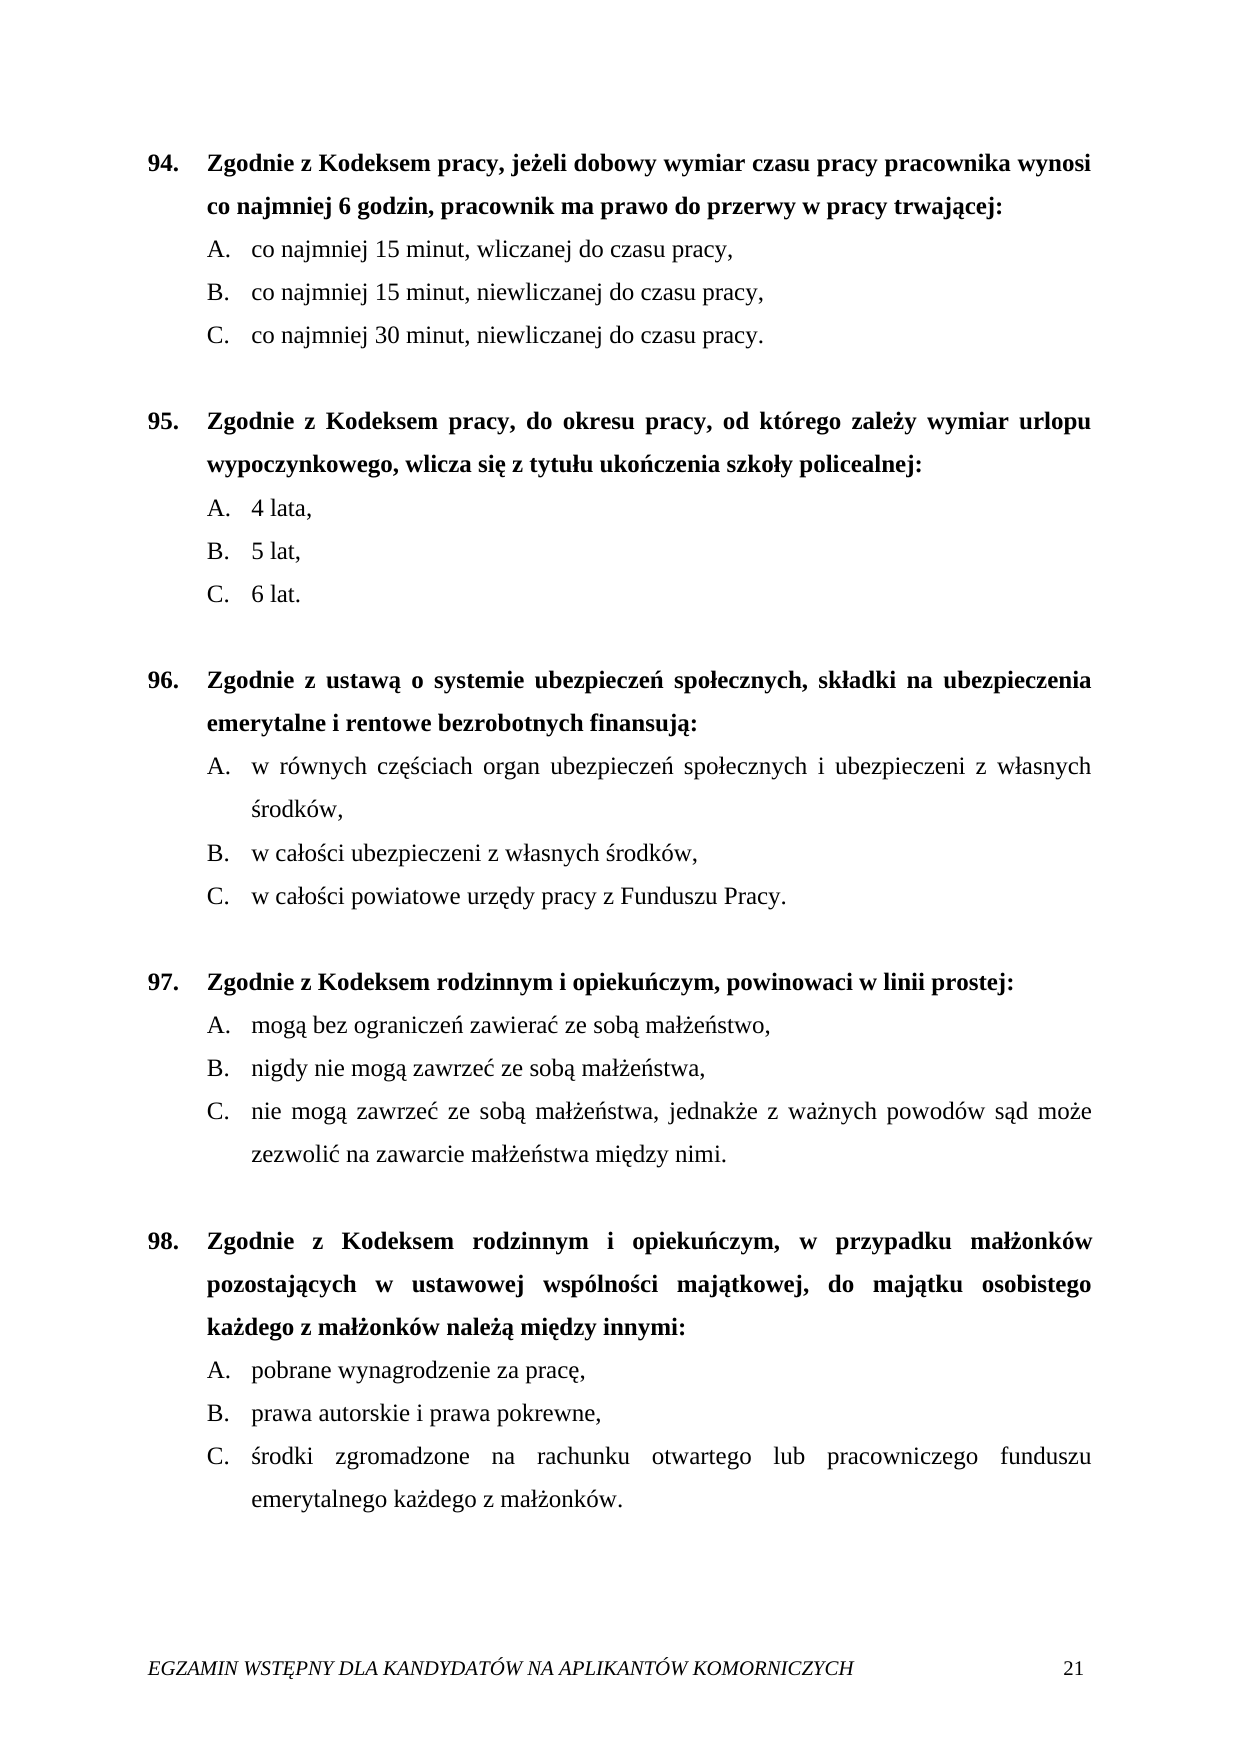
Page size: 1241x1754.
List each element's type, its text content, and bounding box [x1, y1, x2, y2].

text B. prawa autorskie i prawa pokrewne, [207, 1398, 1093, 1427]
text B. w całości ubezpieczeni z własnych środków, [207, 838, 1093, 866]
text B. co najmniej 15 minut, niewliczanej do czasu pracy, [207, 277, 1093, 306]
text 97. Zgodnie z Kodeksem rodzinnym i opiekuńczym, powinowaci w linii prostej: [148, 967, 1093, 996]
text A. mogą bez ograniczeń zawierać ze sobą małżeństwo, [207, 1010, 1093, 1039]
text A. w równych częściach organ ubezpieczeń społecznych i ubezpieczeni z własnych środków, [207, 751, 1093, 823]
text A. pobrane wynagrodzenie za pracę, [207, 1355, 1093, 1384]
text B. 5 lat, [207, 536, 1093, 564]
text C. 6 lat. [207, 579, 1093, 608]
text 94. Zgodnie z Kodeksem pracy, jeżeli dobowy wymiar czasu pracy pracownika wynosi co najmniej 6 godzin, pracownik ma prawo do przerwy w pracy trwającej: [148, 148, 1093, 219]
text A. co najmniej 15 minut, wliczanej do czasu pracy, [207, 234, 1093, 263]
text C. środki zgromadzone na rachunku otwartego lub pracowniczego funduszu emerytalnego każdego z małżonków. [207, 1441, 1093, 1513]
text 95. Zgodnie z Kodeksem pracy, do okresu pracy, od którego zależy wymiar urlopu wypoczynkowego, wlicza się z tytułu ukończenia szkoły policealnej: [148, 406, 1093, 478]
text 98. Zgodnie z Kodeksem rodzinnym i opiekuńczym, w przypadku małżonków pozostających w ustawowej wspólności majątkowej, do majątku osobistego każdego z małżonków należą między innymi: [148, 1226, 1093, 1341]
text C. nie mogą zawrzeć ze sobą małżeństwa, jednakże z ważnych powodów sąd może zezwolić na zawarcie małżeństwa między nimi. [207, 1096, 1093, 1168]
text A. 4 lata, [207, 493, 1093, 521]
text C. co najmniej 30 minut, niewliczanej do czasu pracy. [207, 320, 1093, 349]
text B. nigdy nie mogą zawrzeć ze sobą małżeństwa, [207, 1053, 1093, 1082]
text C. w całości powiatowe urzędy pracy z Funduszu Pracy. [207, 881, 1093, 909]
text 96. Zgodnie z ustawą o systemie ubezpieczeń społecznych, składki na ubezpieczenia emerytalne i rentowe bezrobotnych finansują: [148, 665, 1093, 737]
